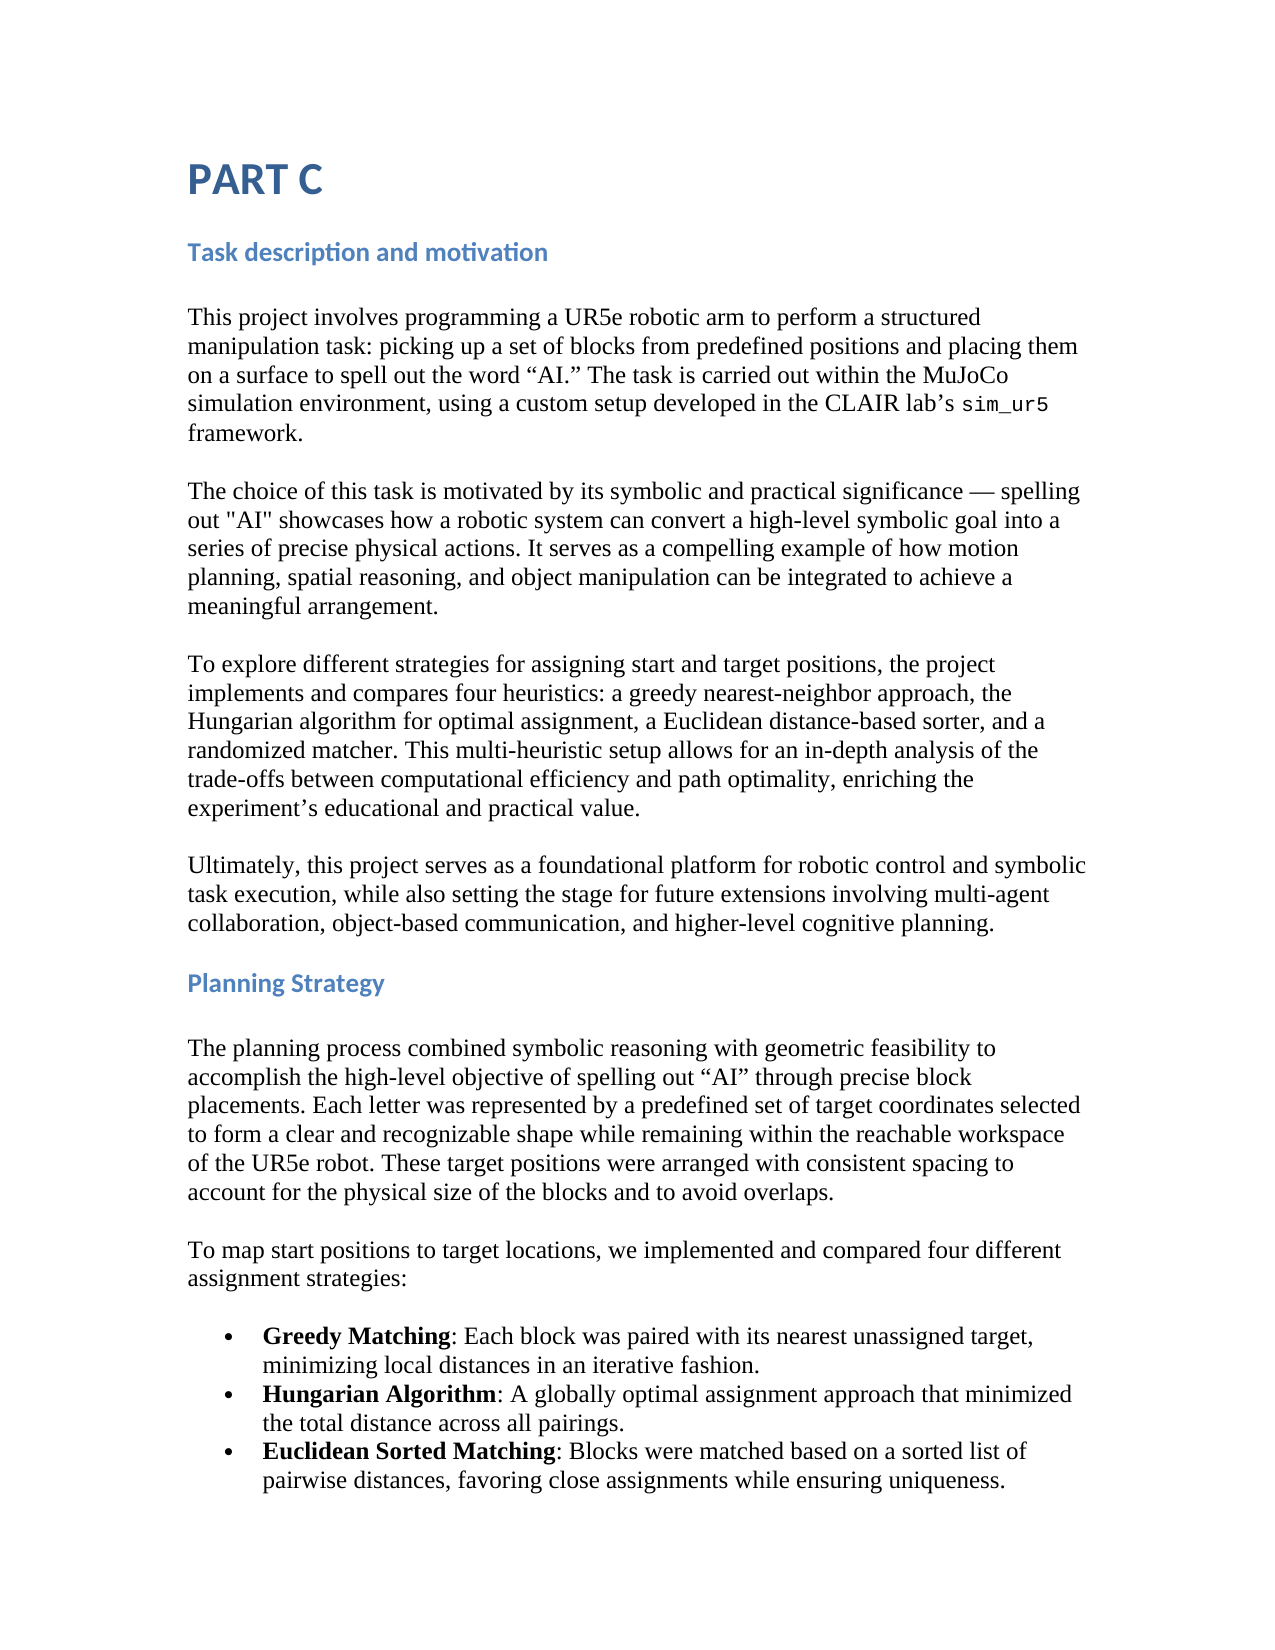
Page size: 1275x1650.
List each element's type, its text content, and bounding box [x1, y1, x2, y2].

list Euclidean Sorted Matching: Blocks were matched based on a sorted list of pairwise distances, favoring close assignments while ensuring uniqueness. [225, 1436, 1087, 1494]
text The planning process combined symbolic reasoning with geometric feasibility to accomplish the high-level objective of spelling out “AI” through precise block placements. Each letter was represented by a predefined set of target coordinates selected to form a clear and recognizable shape while remaining within the reachable workspace of the UR5e robot. These target positions were arranged with consistent spacing to account for the physical size of the blocks and to avoid overlaps. [187, 1033, 1087, 1206]
text To explore different strategies for assigning start and target positions, the project implements and compares four heuristics: a greedy nearest-neighbor approach, the Hungarian algorithm for optimal assignment, a Euclidean distance-based sorter, and a randomized matcher. This multi-heuristic setup allows for an in-depth analysis of the trade-offs between computational efficiency and path optimality, enriching the experiment’s educational and practical value. [187, 649, 1087, 821]
text The choice of this task is motivated by its symbolic and practical significance — spelling out "AI" showcases how a robotic system can convert a high-level symbolic goal into a series of precise physical actions. It serves as a compelling example of how motion planning, spatial reasoning, and object manipulation can be integrated to achieve a meaningful arrangement. [187, 476, 1087, 620]
text To map start positions to target locations, we implemented and compared four different assignment strategies: [187, 1235, 1087, 1292]
subtitle Planning Strategy [187, 966, 1087, 999]
list Hungarian Algorithm: A globally optimal assignment approach that minimized the total distance across all pairings. [225, 1379, 1087, 1436]
subtitle Task description and motivation [187, 235, 1087, 268]
subtitle PART C [187, 150, 1087, 206]
text Ultimately, this project serves as a foundational platform for robotic control and symbolic task execution, while also setting the stage for future extensions involving multi-agent collaboration, object-based communication, and higher-level cognitive planning. [187, 851, 1087, 937]
list Greedy Matching: Each block was paired with its nearest unassigned target, minimizing local distances in an iterative fashion. [225, 1321, 1087, 1379]
text This project involves programming a UR5e robotic arm to perform a structured manipulation task: picking up a set of blocks from predefined positions and placing them on a surface to spell out the word “AI.” The task is carried out within the MuJoCo simulation environment, using a custom setup developed in the CLAIR lab’s sim_ur5 framework. [187, 302, 1087, 447]
